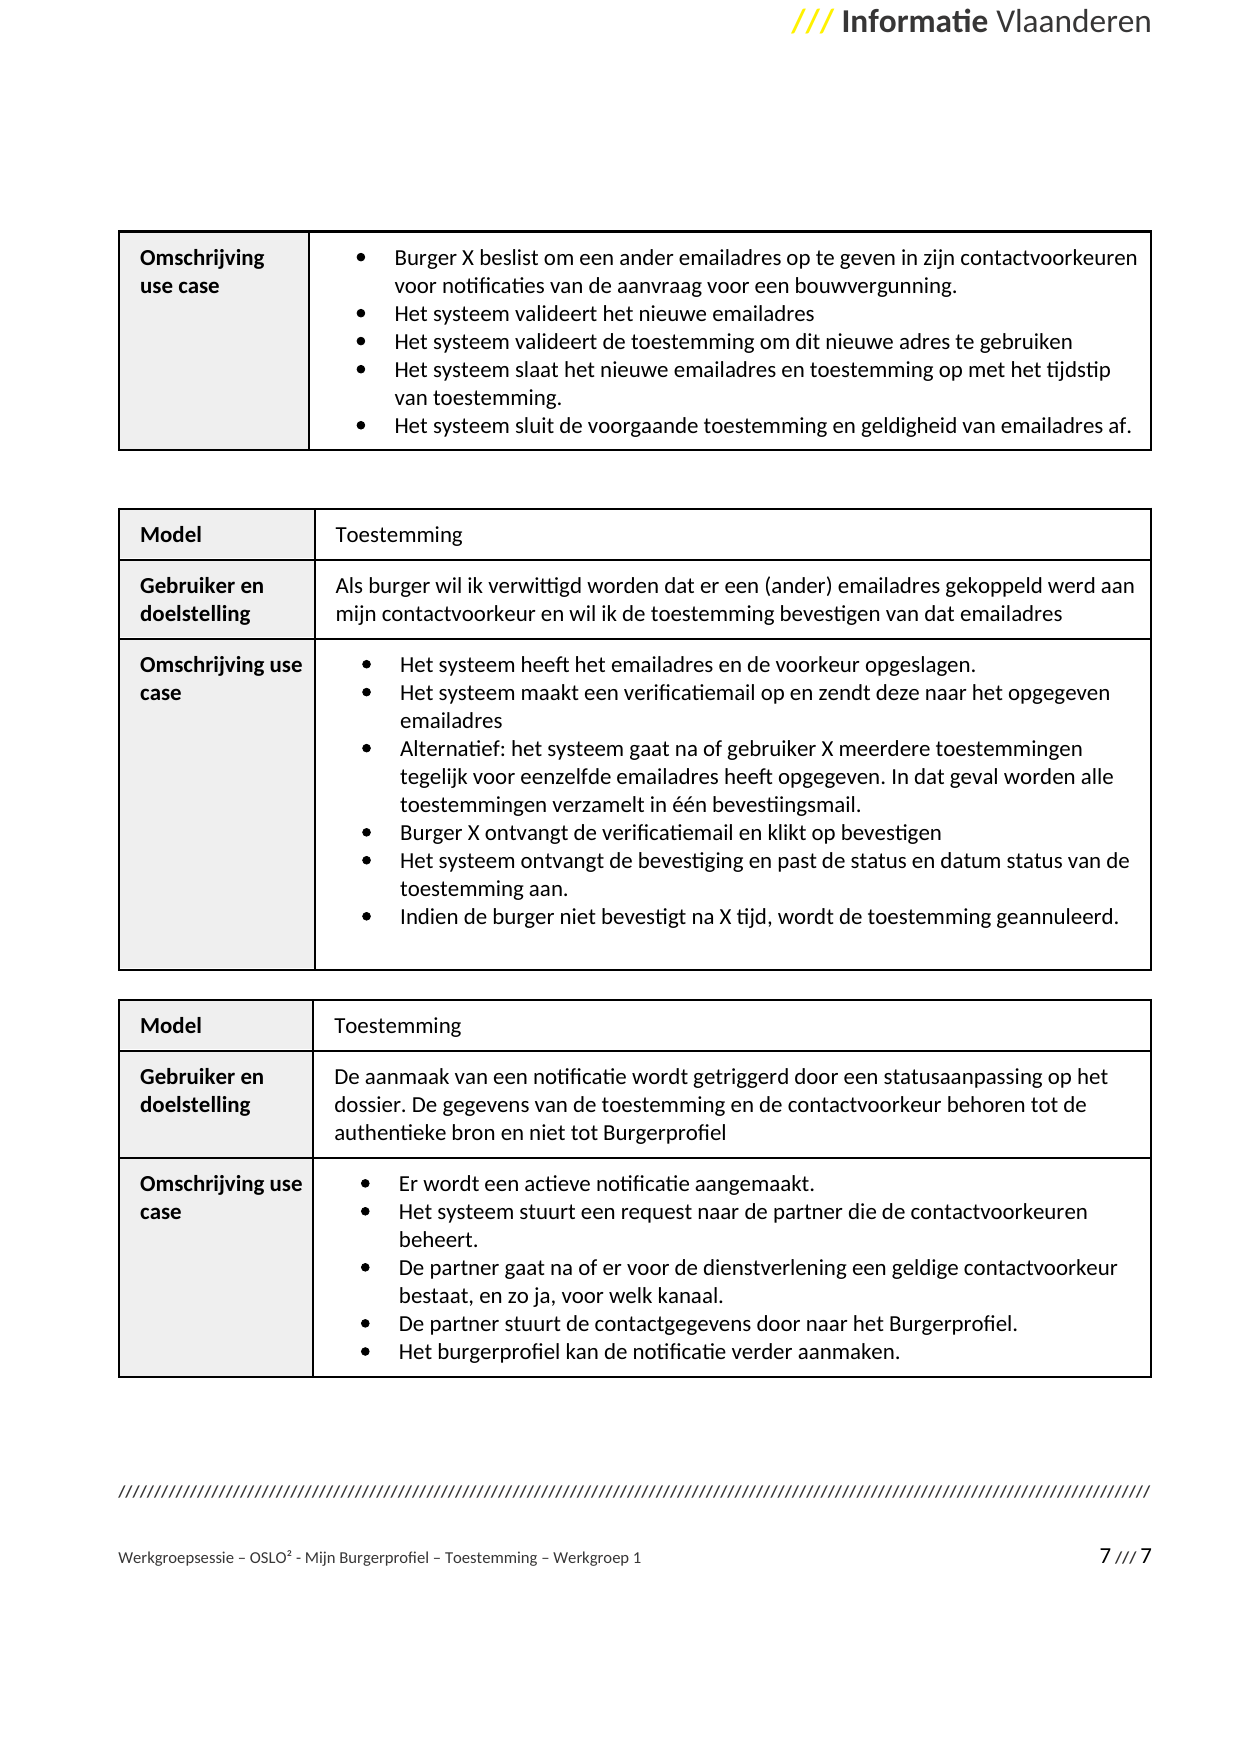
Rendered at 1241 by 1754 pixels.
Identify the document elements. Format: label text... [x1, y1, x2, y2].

table_header Model [120, 510, 314, 558]
table_cell Burger X beslist om een ander emailadres op te geven in zijn contactvoorkeuren voor notificaties van de aanvraag voor een bouwvergunning. Het systeem valideert het nieuwe emailadres Het systeem valideert de toestemming om dit nieuwe adres te gebruiken Het systeem slaat het nieuwe emailadres en toestemming op met het tijdstip van toestemming. Het systeem sluit de voorgaande toestemming en geldigheid van emailadres af. [310, 233, 1150, 449]
table_cell Omschrijving use case [120, 640, 314, 968]
table_cell Gebruiker en doelstelling [120, 561, 314, 637]
table_cell Gebruiker en doelstelling [120, 1052, 312, 1157]
table_header Toestemming [314, 1001, 1150, 1049]
table_header Toestemming [316, 510, 1150, 558]
table_cell Als burger wil ik verwittigd worden dat er een (ander) emailadres gekoppeld werd aan mijn contactvoorkeur en wil ik de toestemming bevestigen van dat emailadres [316, 561, 1150, 637]
table_cell Omschrijving use case [120, 233, 308, 449]
table_cell Het systeem heeft het emailadres en de voorkeur opgeslagen. Het systeem maakt een verificatiemail op en zendt deze naar het opgegeven emailadres Alternatief: het systeem gaat na of gebruiker X meerdere toestemmingen tegelijk voor eenzelfde emailadres heeft opgegeven. In dat geval worden alle toestemmingen verzamelt in één bevestiingsmail. Burger X ontvangt de verificatiemail en klikt op bevestigen Het systeem ontvangt de bevestiging en past de status en datum status van de toestemming aan. Indien de burger niet bevestigt na X tijd, wordt de toestemming geannuleerd. [316, 640, 1150, 968]
table_header Model [120, 1001, 312, 1049]
table_cell Er wordt een actieve notificatie aangemaakt. Het systeem stuurt een request naar de partner die de contactvoorkeuren beheert. De partner gaat na of er voor de dienstverlening een geldige contactvoorkeur bestaat, en zo ja, voor welk kanaal. De partner stuurt de contactgegevens door naar het Burgerprofiel. Het burgerprofiel kan de notificatie verder aanmaken. [314, 1159, 1150, 1376]
table_cell De aanmaak van een notificatie wordt getriggerd door een statusaanpassing op het dossier. De gegevens van de toestemming en de contactvoorkeur behoren tot de authentieke bron en niet tot Burgerprofiel [314, 1052, 1150, 1157]
table_cell Omschrijving use case [120, 1159, 312, 1376]
